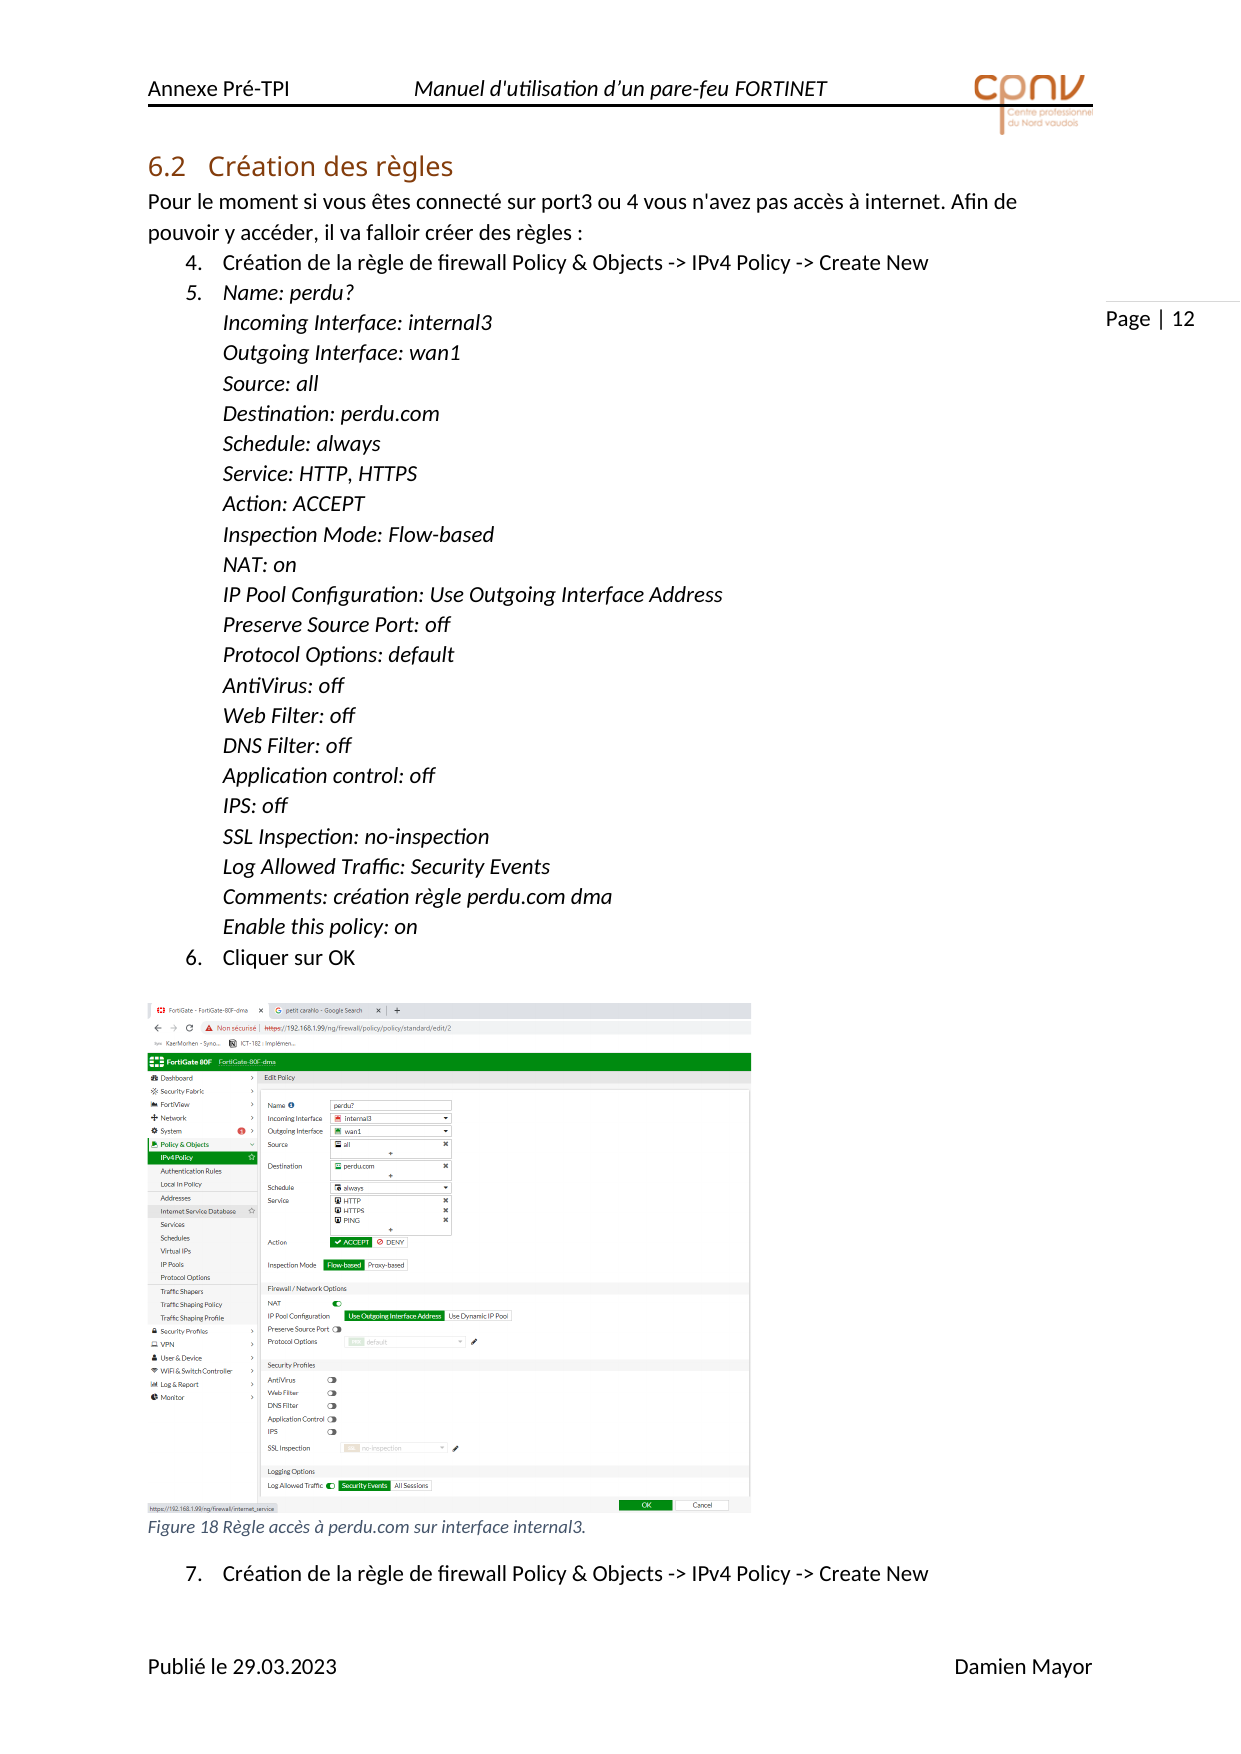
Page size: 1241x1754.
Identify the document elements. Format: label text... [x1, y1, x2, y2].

list Application control: off [223, 761, 1093, 789]
list Création de la règle de firewall Policy & Objects -> IPv4 Policy -> Create New [185, 1559, 1093, 1587]
list Web Filter: off [223, 701, 1093, 729]
list DNS Filter: off [223, 731, 1093, 759]
list Comments: création règle perdu.com dma [223, 882, 1093, 910]
list Création de la règle de firewall Policy & Objects -> IPv4 Policy -> Create New [185, 248, 1093, 276]
list Action: ACCEPT [223, 489, 1093, 517]
list Incoming Interface: internal3 [223, 308, 1093, 336]
list IP Pool Configuration: Use Outgoing Interface Address [223, 580, 1093, 608]
list Outgoing Interface: wan1 [223, 338, 1093, 366]
list Schedule: always [223, 429, 1093, 457]
text Pour le moment si vous êtes connecté sur port3 ou 4 vous n'avez pas accès à internet. Afin de pouvoir y accéder, il va falloir créer des règles : [148, 187, 1093, 246]
list SSL Inspection: no-inspection [223, 822, 1093, 850]
list Enable this policy: on [223, 912, 1093, 940]
list Preserve Source Port: off [223, 610, 1093, 638]
list Protocol Options: default [223, 641, 1093, 668]
picture [147, 1003, 752, 1513]
list Name: perdu? [185, 278, 1093, 306]
list IPS: off [223, 792, 1093, 819]
text Figure 18 Règle accès à perdu.com sur interface internal3. [148, 1515, 1093, 1538]
list Destination: perdu.com [223, 399, 1093, 427]
list Source: all [223, 369, 1093, 397]
list Log Allowed Traffic: Security Events [223, 852, 1093, 880]
list Cliquer sur OK [185, 943, 1093, 971]
list Service: HTTP, HTTPS [223, 459, 1093, 487]
list Inspection Mode: Flow-based [223, 520, 1093, 548]
subtitle Création des règles [148, 148, 1093, 184]
list AntiVirus: off [223, 671, 1093, 699]
list NAT: on [223, 550, 1093, 578]
